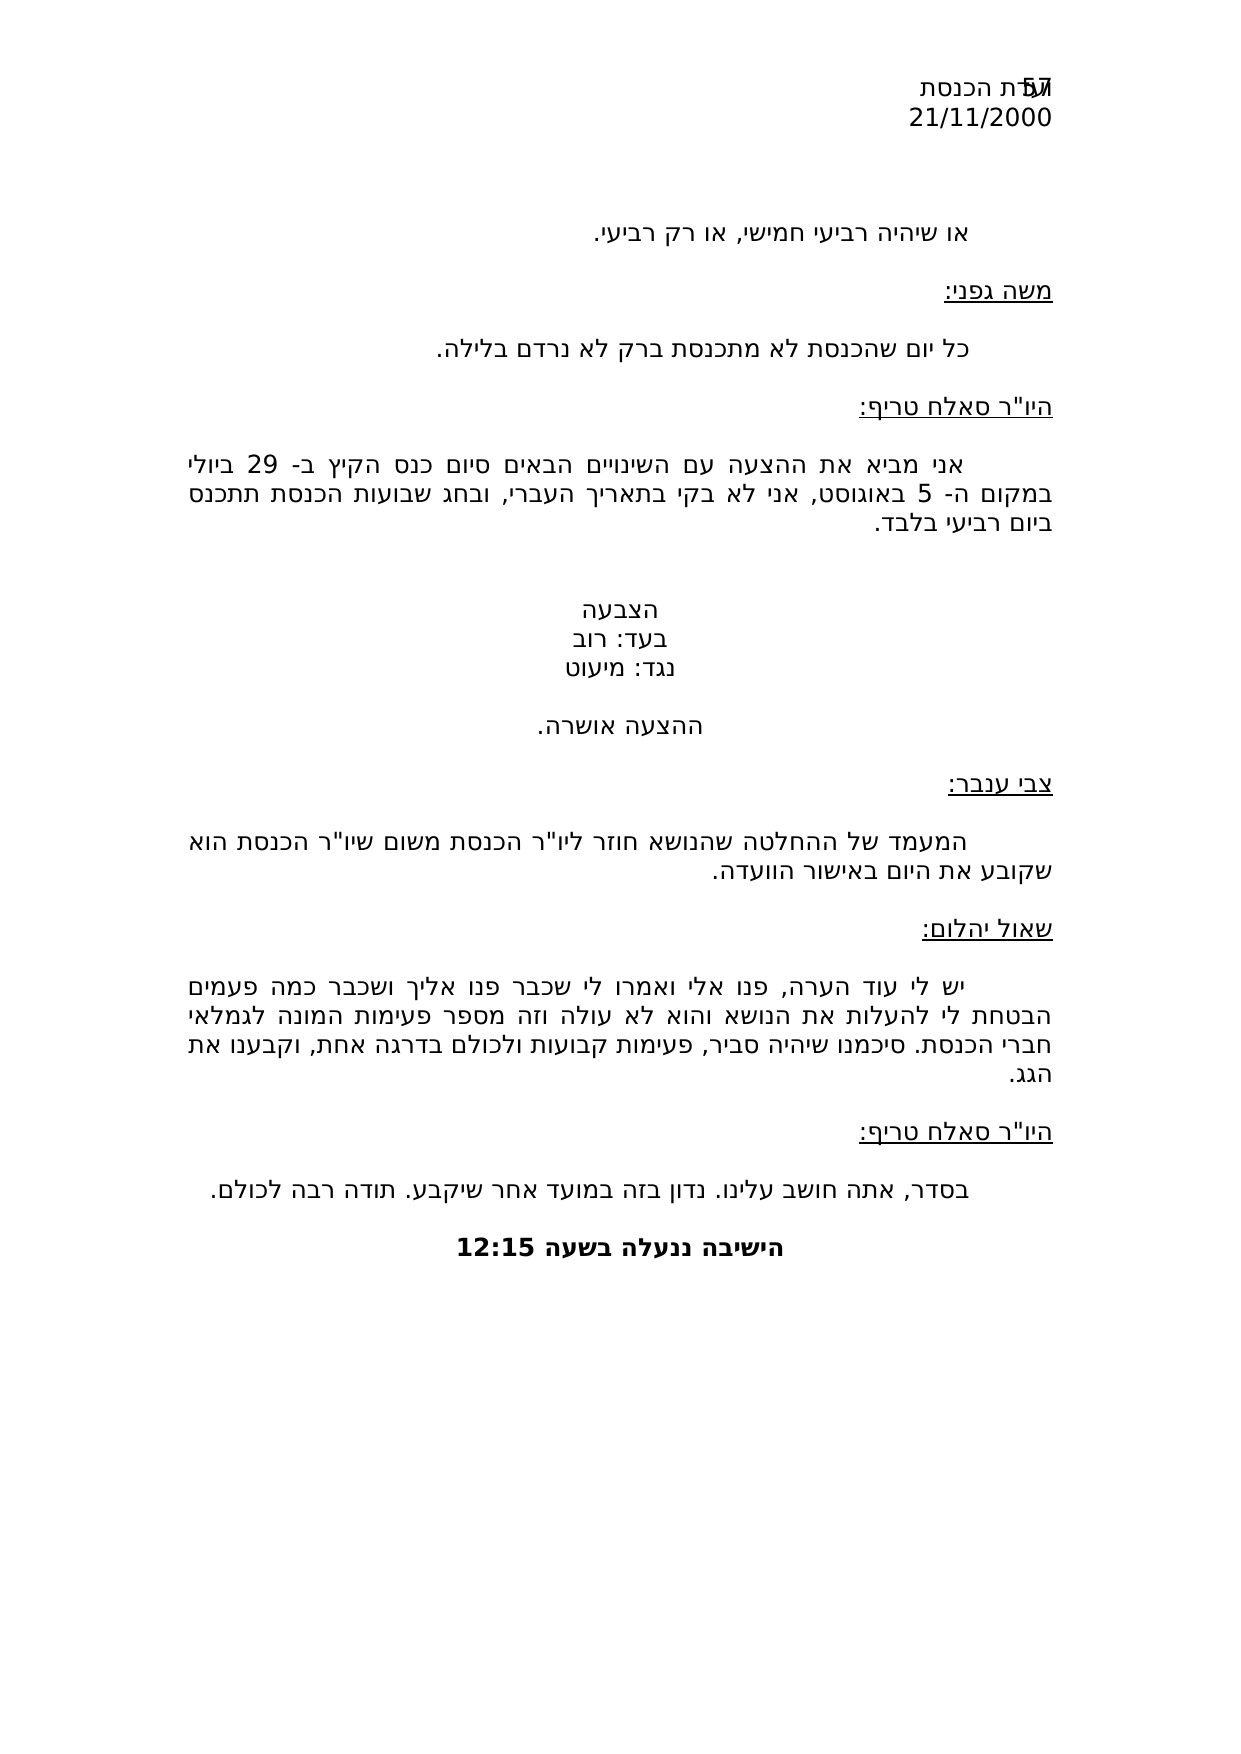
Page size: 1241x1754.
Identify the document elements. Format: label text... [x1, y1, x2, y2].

text משה גפני: [187, 276, 1053, 305]
text הצבעה [187, 595, 1053, 624]
text בעד: רוב [187, 624, 1053, 653]
text היו"ר סאלח טריף: [187, 392, 1053, 421]
text נגד: מיעוט [187, 653, 1053, 682]
text אני מביא את ההצעה עם השינויים הבאים סיום כנס הקיץ ב- 29 ביולי במקום ה- 5 באוגוסט, אני לא בקי בתאריך העברי, ובחג שבועות הכנסת תתכנס ביום רביעי בלבד. [187, 450, 1053, 537]
text ההצעה אושרה. [187, 711, 1053, 740]
text המעמד של ההחלטה שהנושא חוזר ליו"ר הכנסת משום שיו"ר הכנסת הוא שקובע את היום באישור הוועדה. [187, 827, 1053, 885]
text היו"ר סאלח טריף: [187, 1117, 1053, 1146]
text שאול יהלום: [187, 914, 1053, 943]
text בסדר, אתה חושב עלינו. נדון בזה במועד אחר שיקבע. תודה רבה לכולם. [187, 1175, 1053, 1204]
text יש לי עוד הערה, פנו אלי ואמרו לי שכבר פנו אליך ושכבר כמה פעמים הבטחת לי להעלות את הנושא והוא לא עולה וזה מספר פעימות המונה לגמלאי חברי הכנסת. סיכמנו שיהיה סביר, פעימות קבועות ולכולם בדרגה אחת, וקבענו את הגג. [187, 972, 1053, 1088]
text או שיהיה רביעי חמישי, או רק רביעי. [187, 218, 1053, 247]
text צבי ענבר: [187, 769, 1053, 798]
subtitle הישיבה ננעלה בשעה 12:15 [187, 1233, 1053, 1262]
text כל יום שהכנסת לא מתכנסת ברק לא נרדם בלילה. [187, 334, 1053, 363]
